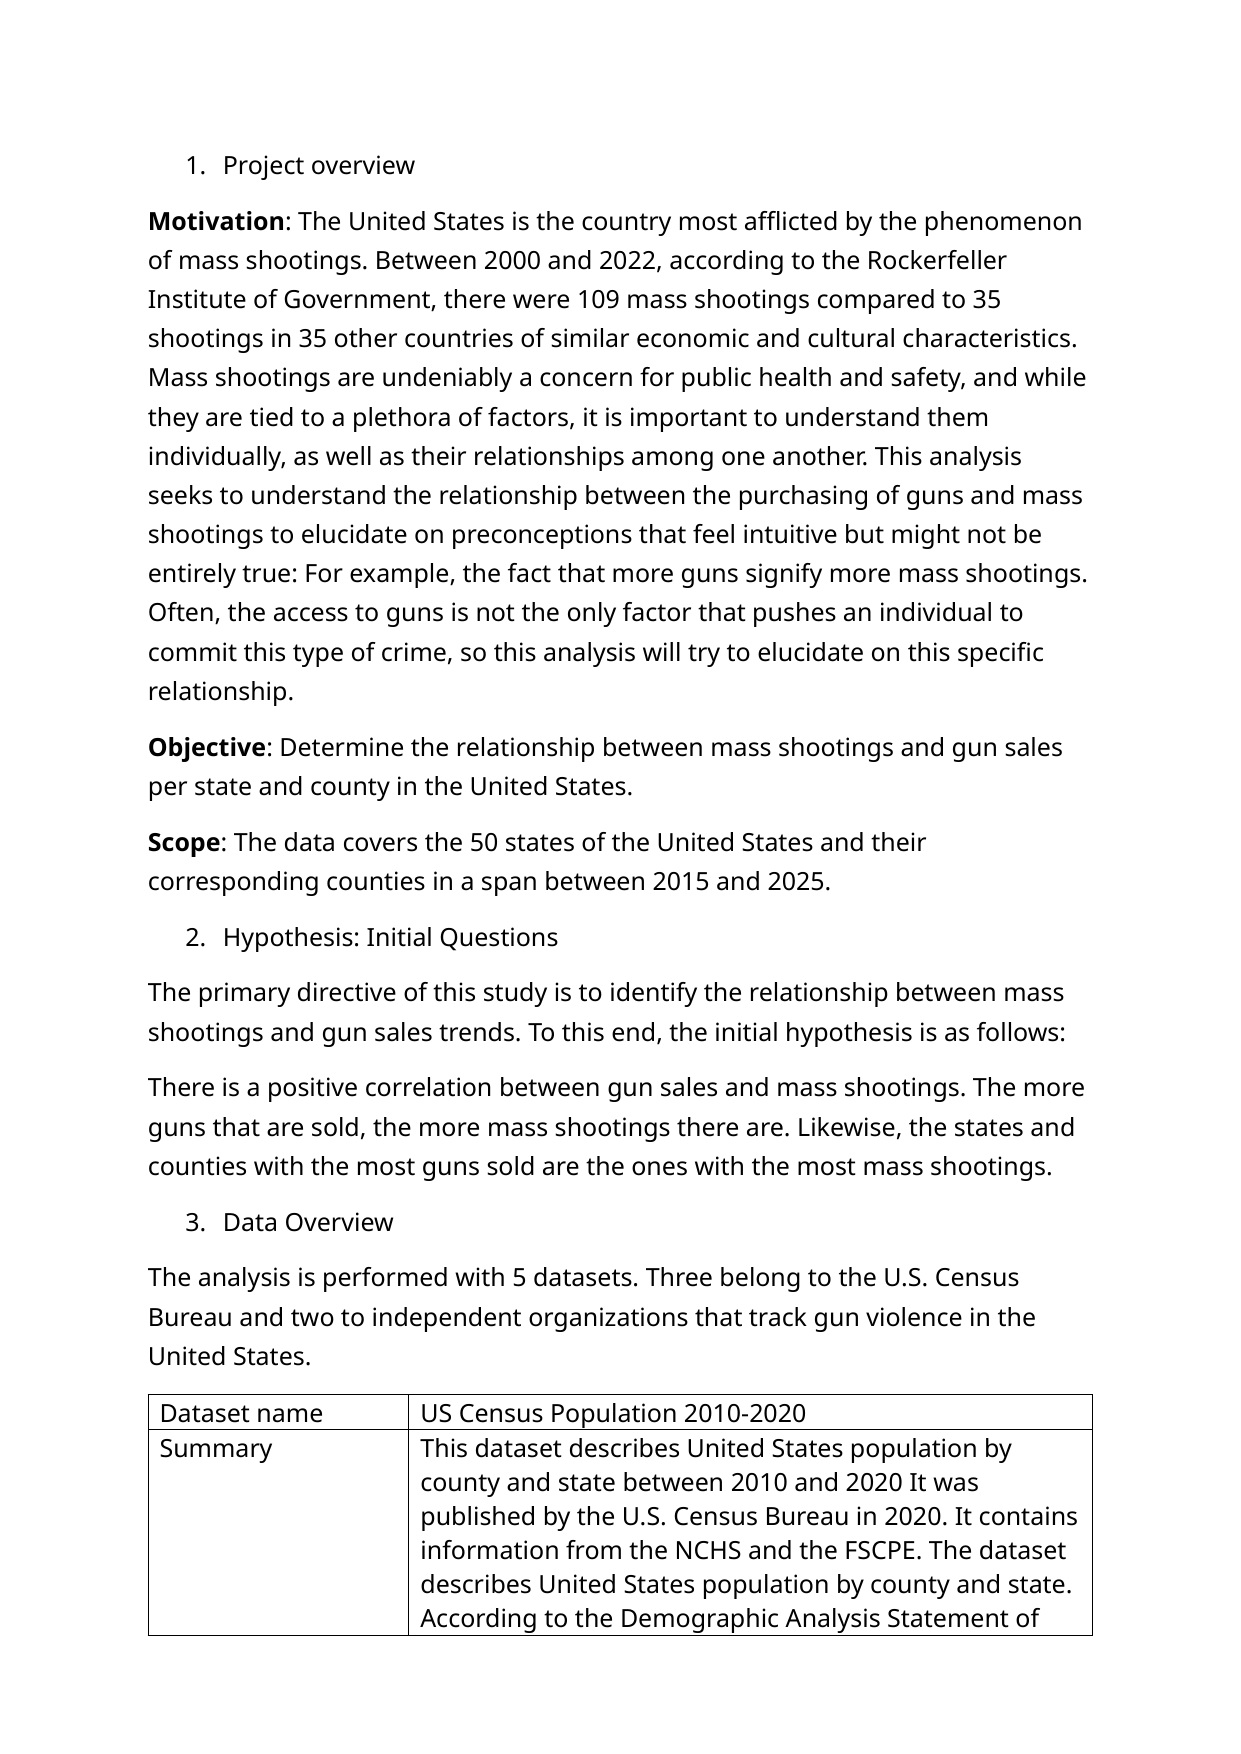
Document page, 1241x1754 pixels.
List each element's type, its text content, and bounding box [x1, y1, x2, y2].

text Motivation: The United States is the country most afflicted by the phenomenon of mass shootings. Between 2000 and 2022, according to the Rockerfeller Institute of Government, there were 109 mass shootings compared to 35 shootings in 35 other countries of similar economic and cultural characteristics. Mass shootings are undeniably a concern for public health and safety, and while they are tied to a plethora of factors, it is important to understand them individually, as well as their relationships among one another. This analysis seeks to understand the relationship between the purchasing of guns and mass shootings to elucidate on preconceptions that feel intuitive but might not be entirely true: For example, the fact that more guns signify more mass shootings. Often, the access to guns is not the only factor that pushes an individual to commit this type of crime, so this analysis will try to elucidate on this specific relationship. [148, 203, 1093, 707]
text The analysis is performed with 5 datasets. Three belong to the U.S. Census Bureau and two to independent organizations that track gun violence in the United States. [148, 1260, 1093, 1372]
list Project overview [185, 148, 1093, 182]
text Scope: The data covers the 50 states of the United States and their corresponding counties in a span between 2015 and 2025. [148, 824, 1093, 897]
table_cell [409, 1430, 1092, 1635]
table_header US Census Population 2010-2020 [409, 1395, 1092, 1429]
text The primary directive of this study is to identify the relationship between mass shootings and gun sales trends. To this end, the initial hypothesis is as follows: [148, 975, 1093, 1048]
text Objective: Determine the relationship between mass shootings and gun sales per state and county in the United States. [148, 729, 1093, 802]
text There is a positive correlation between gun sales and mass shootings. The more guns that are sold, the more mass shootings there are. Likewise, the states and counties with the most guns sold are the ones with the most mass shootings. [148, 1070, 1093, 1182]
table_cell Summary [149, 1430, 408, 1635]
list Data Overview [185, 1204, 1093, 1238]
table_header Dataset name [149, 1395, 408, 1429]
list Hypothesis: Initial Questions [185, 919, 1093, 953]
